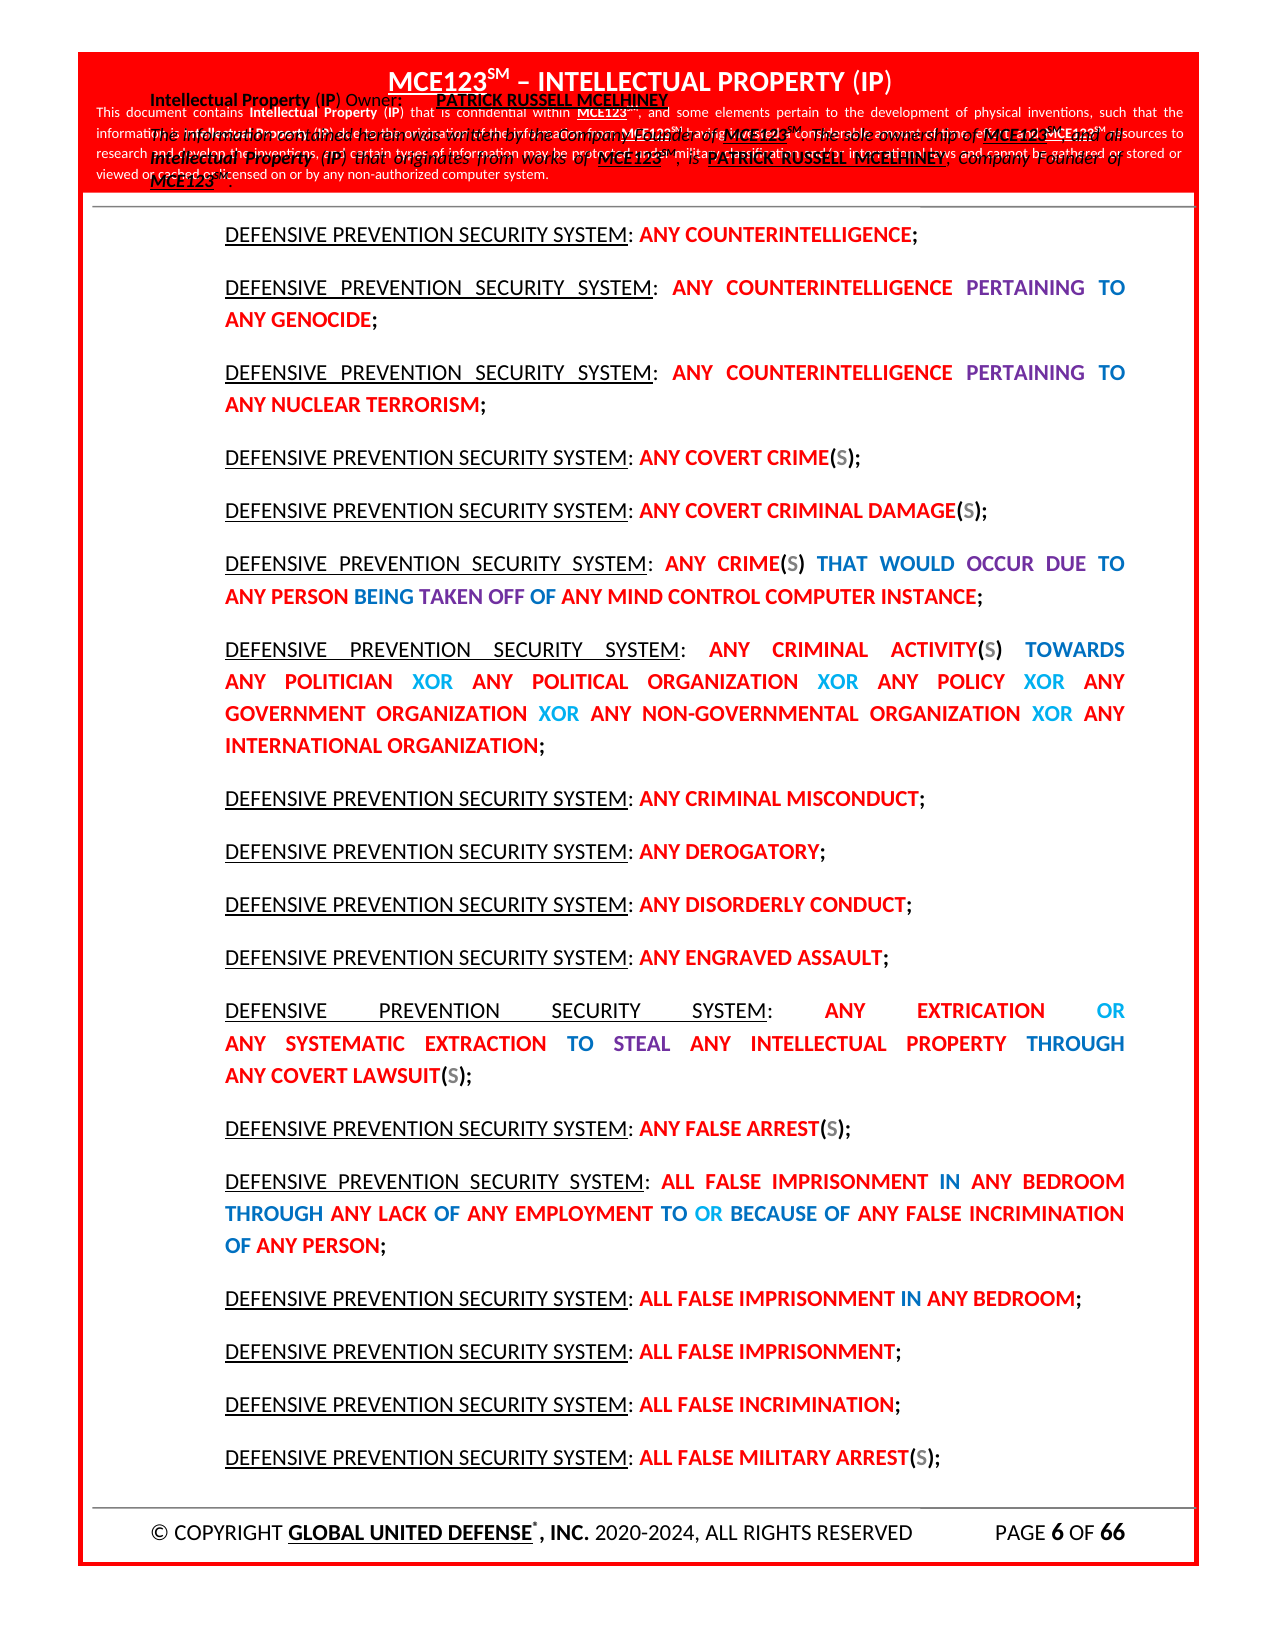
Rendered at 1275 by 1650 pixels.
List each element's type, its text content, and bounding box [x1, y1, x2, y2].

text DEFENSIVE PREVENTION SECURITY SYSTEM: ANY COVERT CRIME(S); [225, 443, 1125, 472]
text DEFENSIVE PREVENTION SECURITY SYSTEM: ANY CRIMINAL MISCONDUCT; [225, 784, 1125, 812]
text DEFENSIVE PREVENTION SECURITY SYSTEM: ANY COUNTERINTELLIGENCE PERTAINING TO ANY GENOCIDE; [225, 273, 1125, 333]
text DEFENSIVE PREVENTION SECURITY SYSTEM: ALL FALSE IMPRISONMENT; [225, 1337, 1125, 1365]
text DEFENSIVE PREVENTION SECURITY SYSTEM: ANY CRIMINAL ACTIVITY(S) TOWARDS ANY POLITICIAN XOR ANY POLITICAL ORGANIZATION XOR ANY POLICY XOR ANY GOVERNMENT ORGANIZATION XOR ANY NON-GOVERNMENTAL ORGANIZATION XOR ANY INTERNATIONAL ORGANIZATION; [225, 635, 1125, 759]
text DEFENSIVE PREVENTION SECURITY SYSTEM: ALL FALSE IMPRISONMENT IN ANY BEDROOM THROUGH ANY LACK OF ANY EMPLOYMENT TO OR BECAUSE OF ANY FALSE INCRIMINATION OF ANY PERSON; [225, 1167, 1125, 1259]
text DEFENSIVE PREVENTION SECURITY SYSTEM: ANY FALSE ARREST(S); [225, 1114, 1125, 1142]
text DEFENSIVE PREVENTION SECURITY SYSTEM: ANY ENGRAVED ASSAULT; [225, 943, 1125, 971]
text DEFENSIVE PREVENTION SECURITY SYSTEM: ANY DEROGATORY; [225, 837, 1125, 865]
text DEFENSIVE PREVENTION SECURITY SYSTEM: ALL FALSE MILITARY ARREST(S); [225, 1443, 1125, 1471]
text DEFENSIVE PREVENTION SECURITY SYSTEM: ALL FALSE INCRIMINATION; [225, 1390, 1125, 1418]
text DEFENSIVE PREVENTION SECURITY SYSTEM: ANY DISORDERLY CONDUCT; [225, 890, 1125, 918]
text DEFENSIVE PREVENTION SECURITY SYSTEM: ANY COUNTERINTELLIGENCE PERTAINING TO ANY NUCLEAR TERRORISM; [225, 358, 1125, 418]
text DEFENSIVE PREVENTION SECURITY SYSTEM: ALL FALSE IMPRISONMENT IN ANY BEDROOM; [225, 1284, 1125, 1312]
text DEFENSIVE PREVENTION SECURITY SYSTEM: ANY EXTRICATION OR ANY SYSTEMATIC EXTRACTION TO STEAL ANY INTELLECTUAL PROPERTY THROUGH ANY COVERT LAWSUIT(S); [225, 996, 1125, 1089]
text DEFENSIVE PREVENTION SECURITY SYSTEM: ANY COVERT CRIMINAL DAMAGE(S); [225, 497, 1125, 524]
text DEFENSIVE PREVENTION SECURITY SYSTEM: ANY COUNTERINTELLIGENCE; [225, 220, 1125, 248]
text DEFENSIVE PREVENTION SECURITY SYSTEM: ANY CRIME(S) THAT WOULD OCCUR DUE TO ANY PERSON BEING TAKEN OFF OF ANY MIND CONTROL COMPUTER INSTANCE; [225, 549, 1125, 610]
